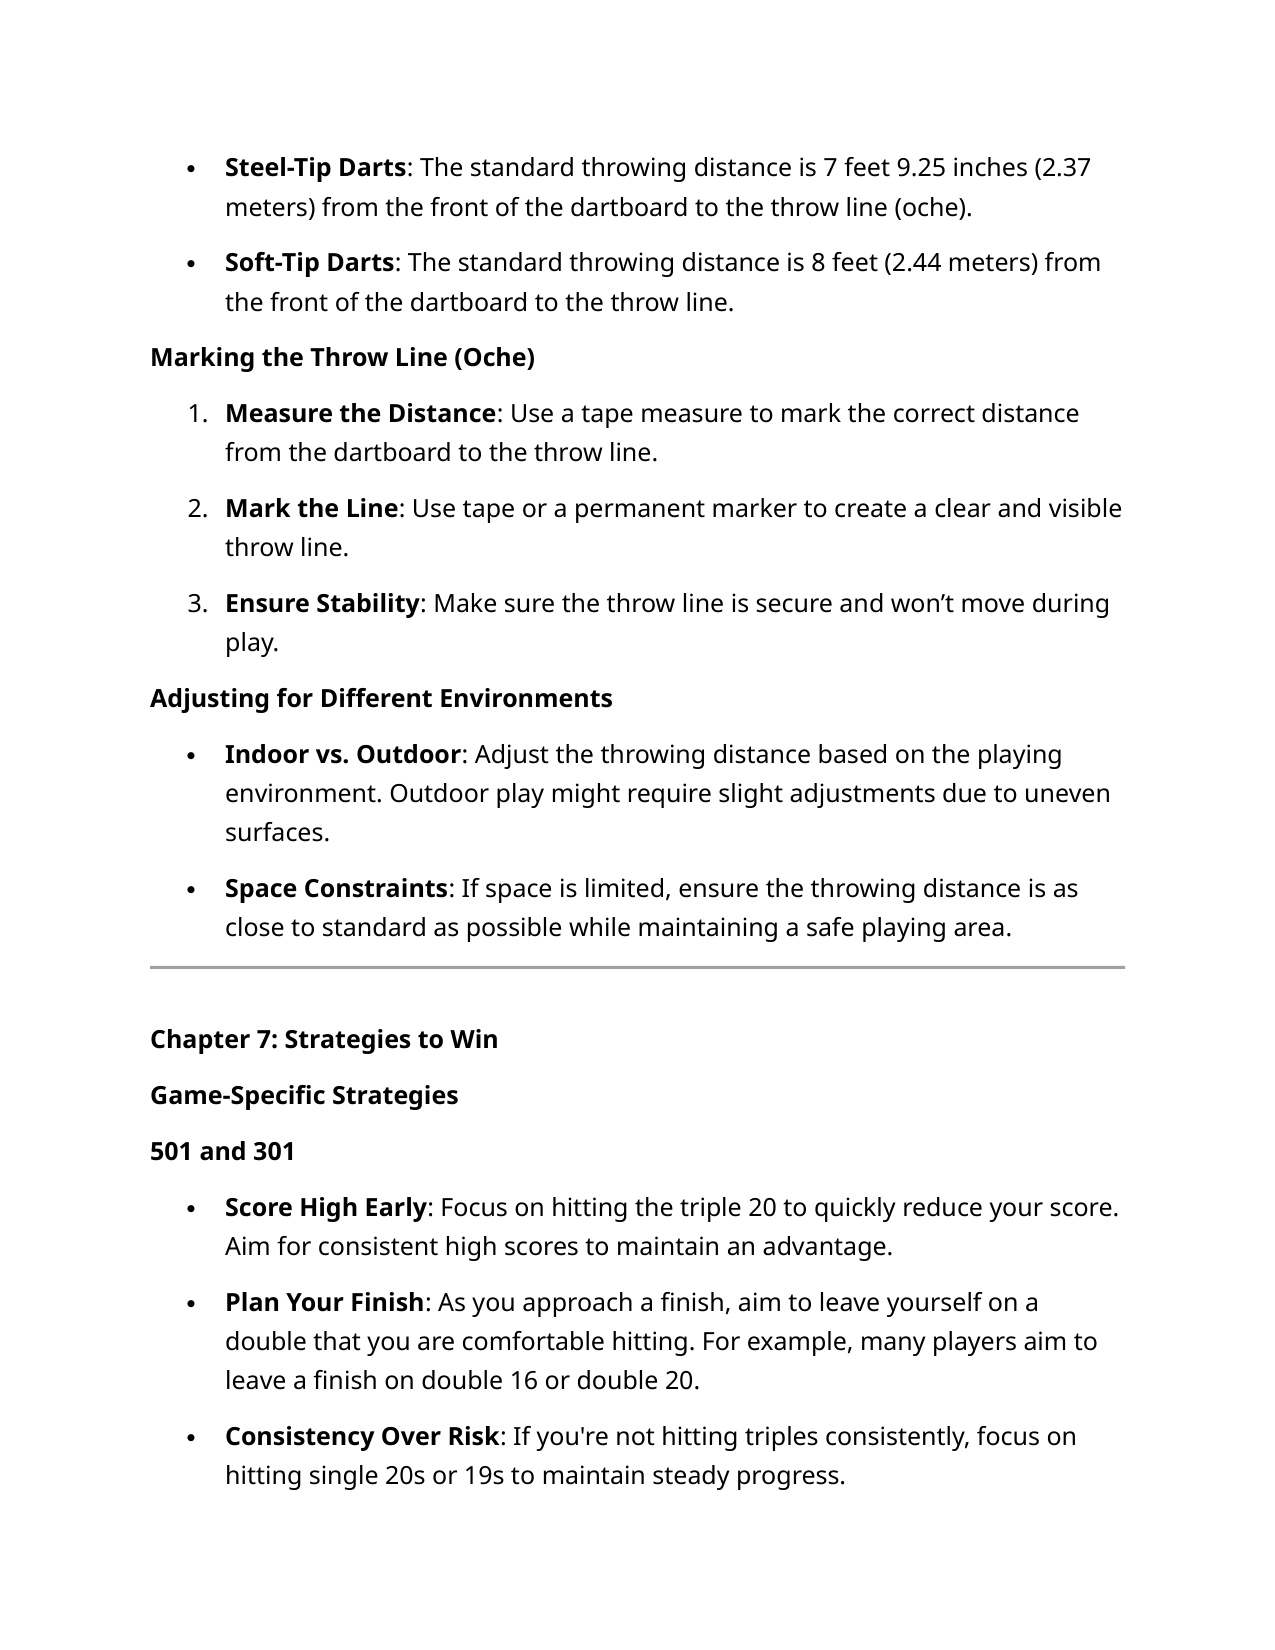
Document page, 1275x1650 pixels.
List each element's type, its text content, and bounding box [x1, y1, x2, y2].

text Game-Specific Strategies [150, 1077, 1125, 1112]
list Mark the Line: Use tape or a permanent marker to create a clear and visible throw line. [187, 491, 1125, 564]
list Steel-Tip Darts: The standard throwing distance is 7 feet 9.25 inches (2.37 meters) from the front of the dartboard to the throw line (oche). [187, 150, 1125, 223]
list Measure the Distance: Use a tape measure to mark the correct distance from the dartboard to the throw line. [187, 396, 1125, 469]
text Chapter 7: Strategies to Win [150, 1022, 1125, 1056]
list Soft-Tip Darts: The standard throwing distance is 8 feet (2.44 meters) from the front of the dartboard to the throw line. [187, 245, 1125, 318]
list Space Constraints: If space is limited, ensure the throwing distance is as close to standard as possible while maintaining a safe playing area. [187, 871, 1125, 944]
list Plan Your Finish: As you approach a finish, aim to leave yourself on a double that you are comfortable hitting. For example, many players aim to leave a finish on double 16 or double 20. [187, 1284, 1125, 1397]
list Indoor vs. Outdoor: Adjust the throwing distance based on the playing environment. Outdoor play might require slight adjustments due to uneven surfaces. [187, 737, 1125, 849]
list Ensure Stability: Make sure the throw line is secure and won’t move during play. [187, 586, 1125, 659]
text Adjusting for Different Environments [150, 681, 1125, 715]
text 501 and 301 [150, 1133, 1125, 1167]
text Marking the Throw Line (Oche) [150, 340, 1125, 374]
list Score High Early: Focus on hitting the triple 20 to quickly reduce your score. Aim for consistent high scores to maintain an advantage. [187, 1189, 1125, 1262]
list Consistency Over Risk: If you're not hitting triples consistently, focus on hitting single 20s or 19s to maintain steady progress. [187, 1418, 1125, 1492]
